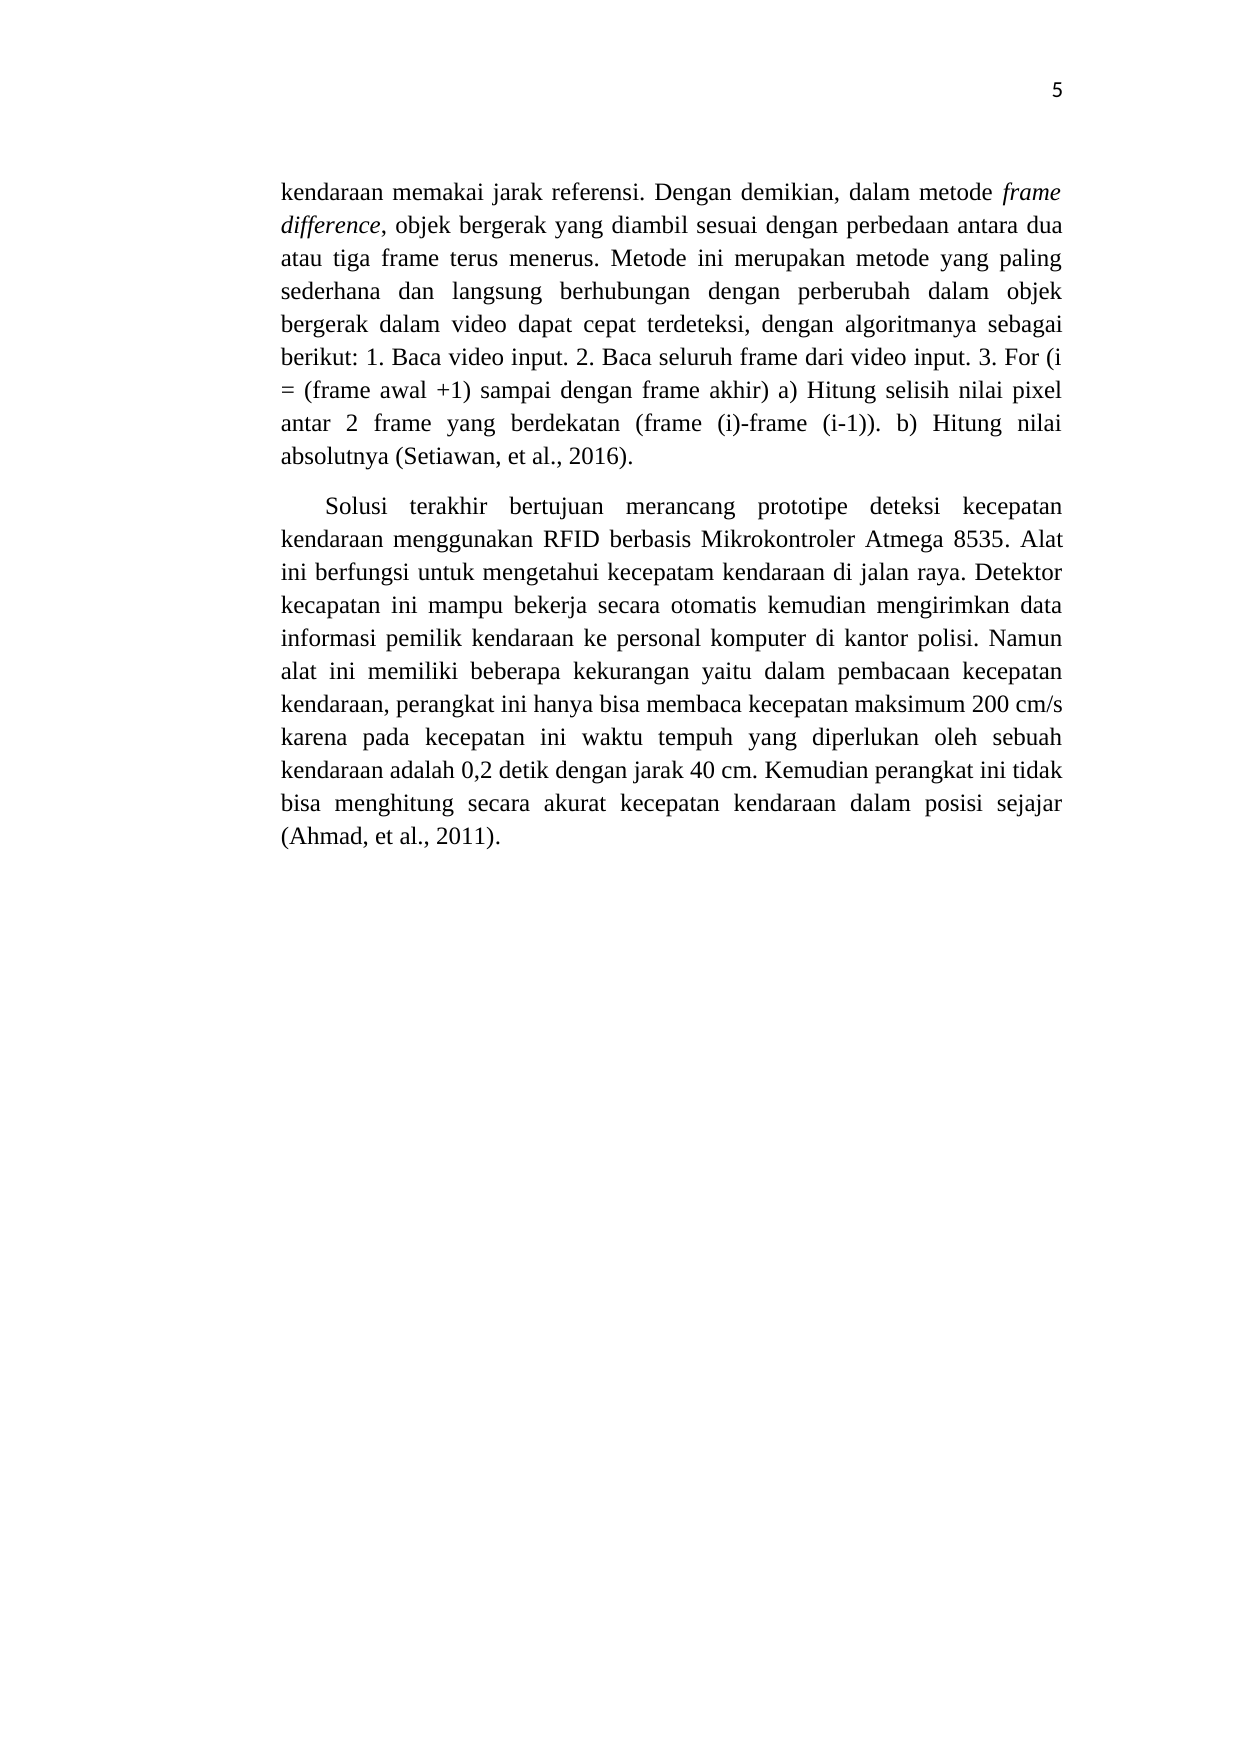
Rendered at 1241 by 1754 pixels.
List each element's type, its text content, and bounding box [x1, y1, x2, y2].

text Solusi terakhir bertujuan merancang prototipe deteksi kecepatan kendaraan menggunakan RFID berbasis Mikrokontroler Atmega 8535. Alat ini berfungsi untuk mengetahui kecepatam kendaraan di jalan raya. Detektor kecapatan ini mampu bekerja secara otomatis kemudian mengirimkan data informasi pemilik kendaraan ke personal komputer di kantor polisi. Namun alat ini memiliki beberapa kekurangan yaitu dalam pembacaan kecepatan kendaraan, perangkat ini hanya bisa membaca kecepatan maksimum 200 cm/s karena pada kecepatan ini waktu tempuh yang diperlukan oleh sebuah kendaraan adalah 0,2 detik dengan jarak 40 cm. Kemudian perangkat ini tidak bisa menghitung secara akurat kecepatan kendaraan dalam posisi sejajar . [281, 491, 1063, 850]
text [281, 177, 1063, 470]
